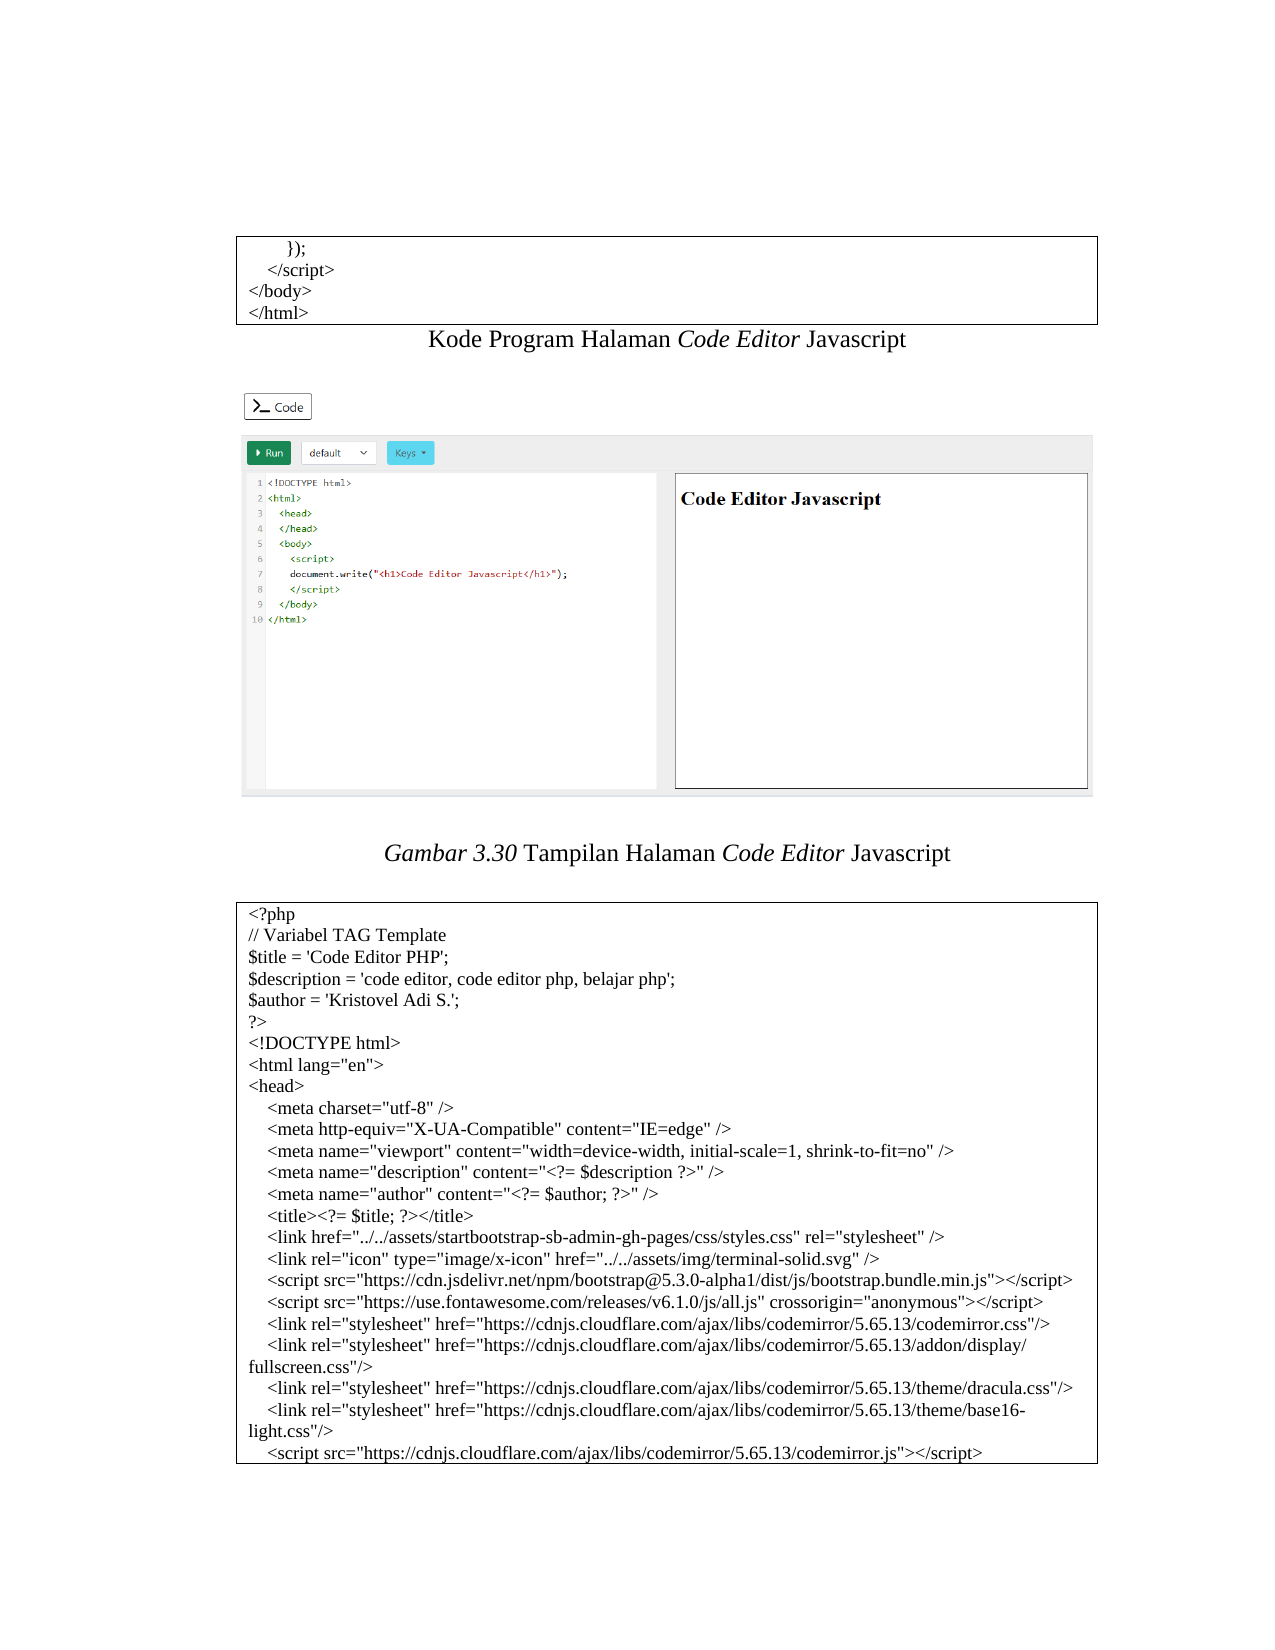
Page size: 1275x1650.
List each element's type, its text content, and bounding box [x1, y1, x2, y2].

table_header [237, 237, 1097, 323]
picture [236, 388, 1098, 803]
text Kode Program Halaman Code Editor Javascript [236, 325, 1098, 353]
text Gambar 3.30 Tampilan Halaman Code Editor Javascript [236, 838, 1098, 866]
